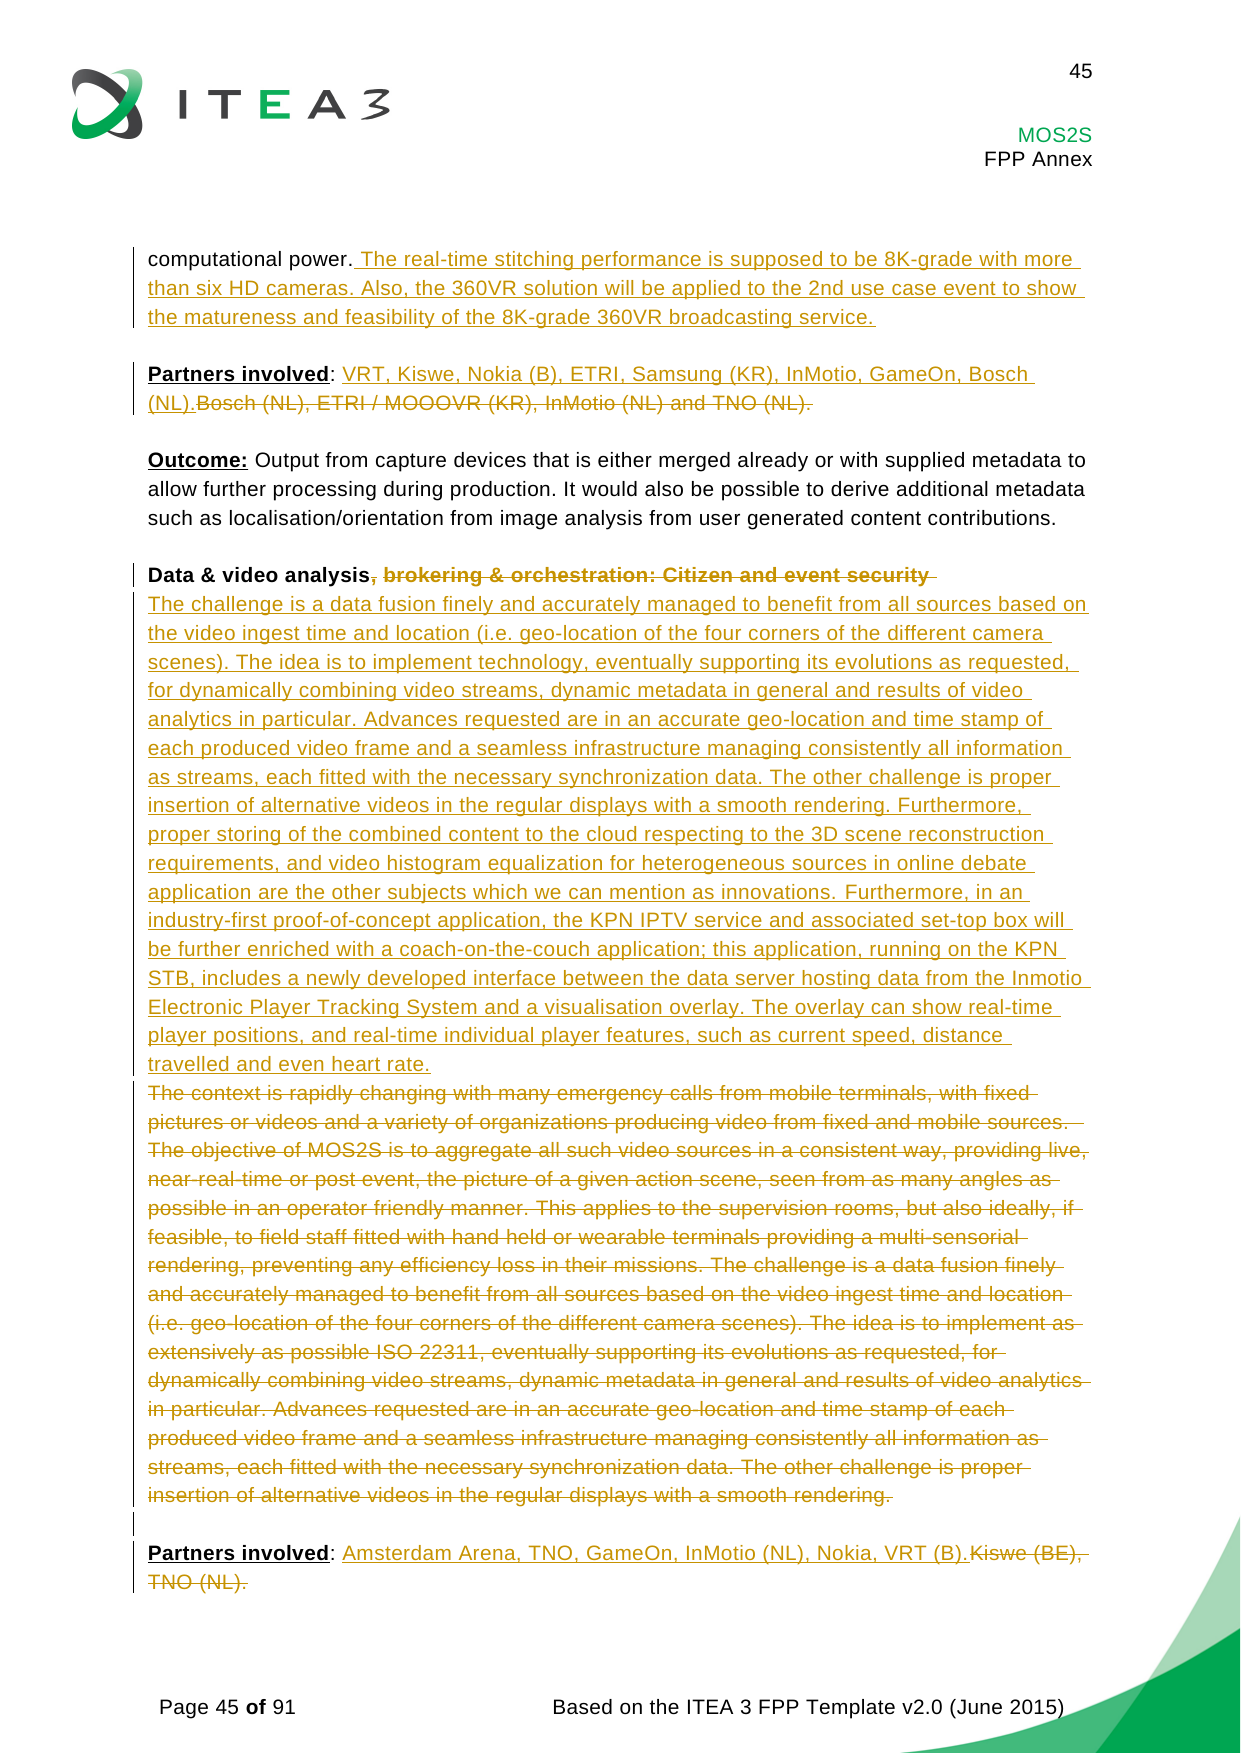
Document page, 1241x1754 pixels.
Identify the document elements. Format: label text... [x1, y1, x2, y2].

text Partners involved: [148, 362, 1092, 415]
picture [0, 0, 442, 198]
text Partners involved: [148, 1541, 1092, 1593]
text Outcome: Output from capture devices that is either merged already or with supplied metadata to allow further processing during production. It would also be possible to derive additional metadata such as localisation/orientation from image analysis from user generated content contributions. [148, 448, 1092, 530]
text Data & video analysis [148, 563, 1092, 587]
picture [810, 1484, 1241, 1753]
